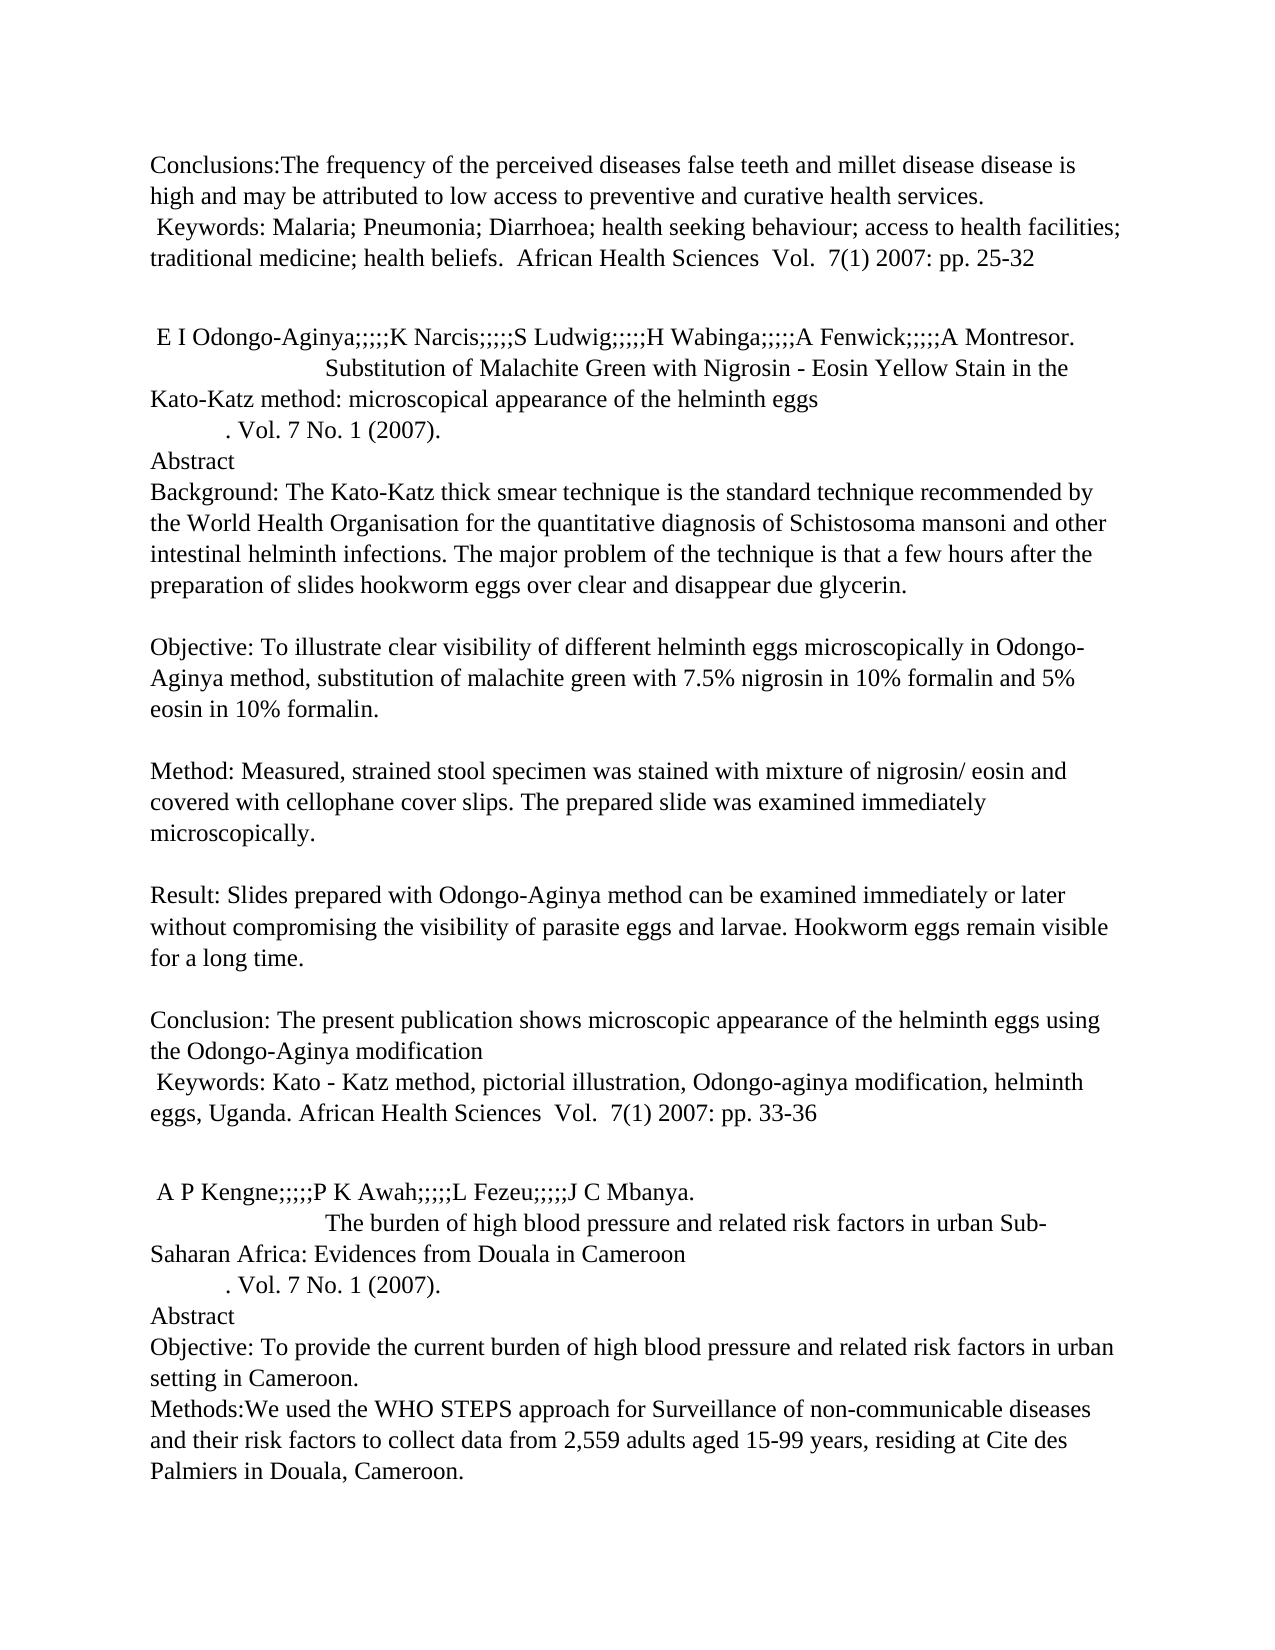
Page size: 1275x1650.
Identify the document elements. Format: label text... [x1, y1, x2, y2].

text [150, 1177, 1125, 1485]
text E I Odongo-Aginya;;;;;K Narcis;;;;;S Ludwig;;;;;H Wabinga;;;;;A Fenwick;;;;;A Montresor. Substitution of Malachite Green with Nigrosin - Eosin Yellow Stain in the Kato-Katz method: microscopical appearance of the helminth eggs . Vol. 7 No. 1 (2007). Abstract Background: The Kato-Katz thick smear technique is the standard technique recommended by the World Health Organisation for the quantitative diagnosis of Schistosoma mansoni and other intestinal helminth infections. The major problem of the technique is that a few hours after the preparation of slides hookworm eggs over clear and disappear due glycerin. Objective: To illustrate clear visibility of different helminth eggs microscopically in Odongo-Aginya method, substitution of malachite green with 7.5% nigrosin in 10% formalin and 5% eosin in 10% formalin. Method: Measured, strained stool specimen was stained with mixture of nigrosin/ eosin and covered with cellophane cover slips. The prepared slide was examined immediately microscopically. Result: Slides prepared with Odongo-Aginya method can be examined immediately or later without compromising the visibility of parasite eggs and larvae. Hookworm eggs remain visible for a long time. Conclusion: The present publication shows microscopic appearance of the helminth eggs using the Odongo-Aginya modification Keywords: Kato - Katz method, pictorial illustration, Odongo-aginya modification, helminth eggs, Uganda. African Health Sciences Vol. 7(1) 2007: pp. 33-36 [150, 322, 1125, 1158]
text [150, 150, 1125, 303]
